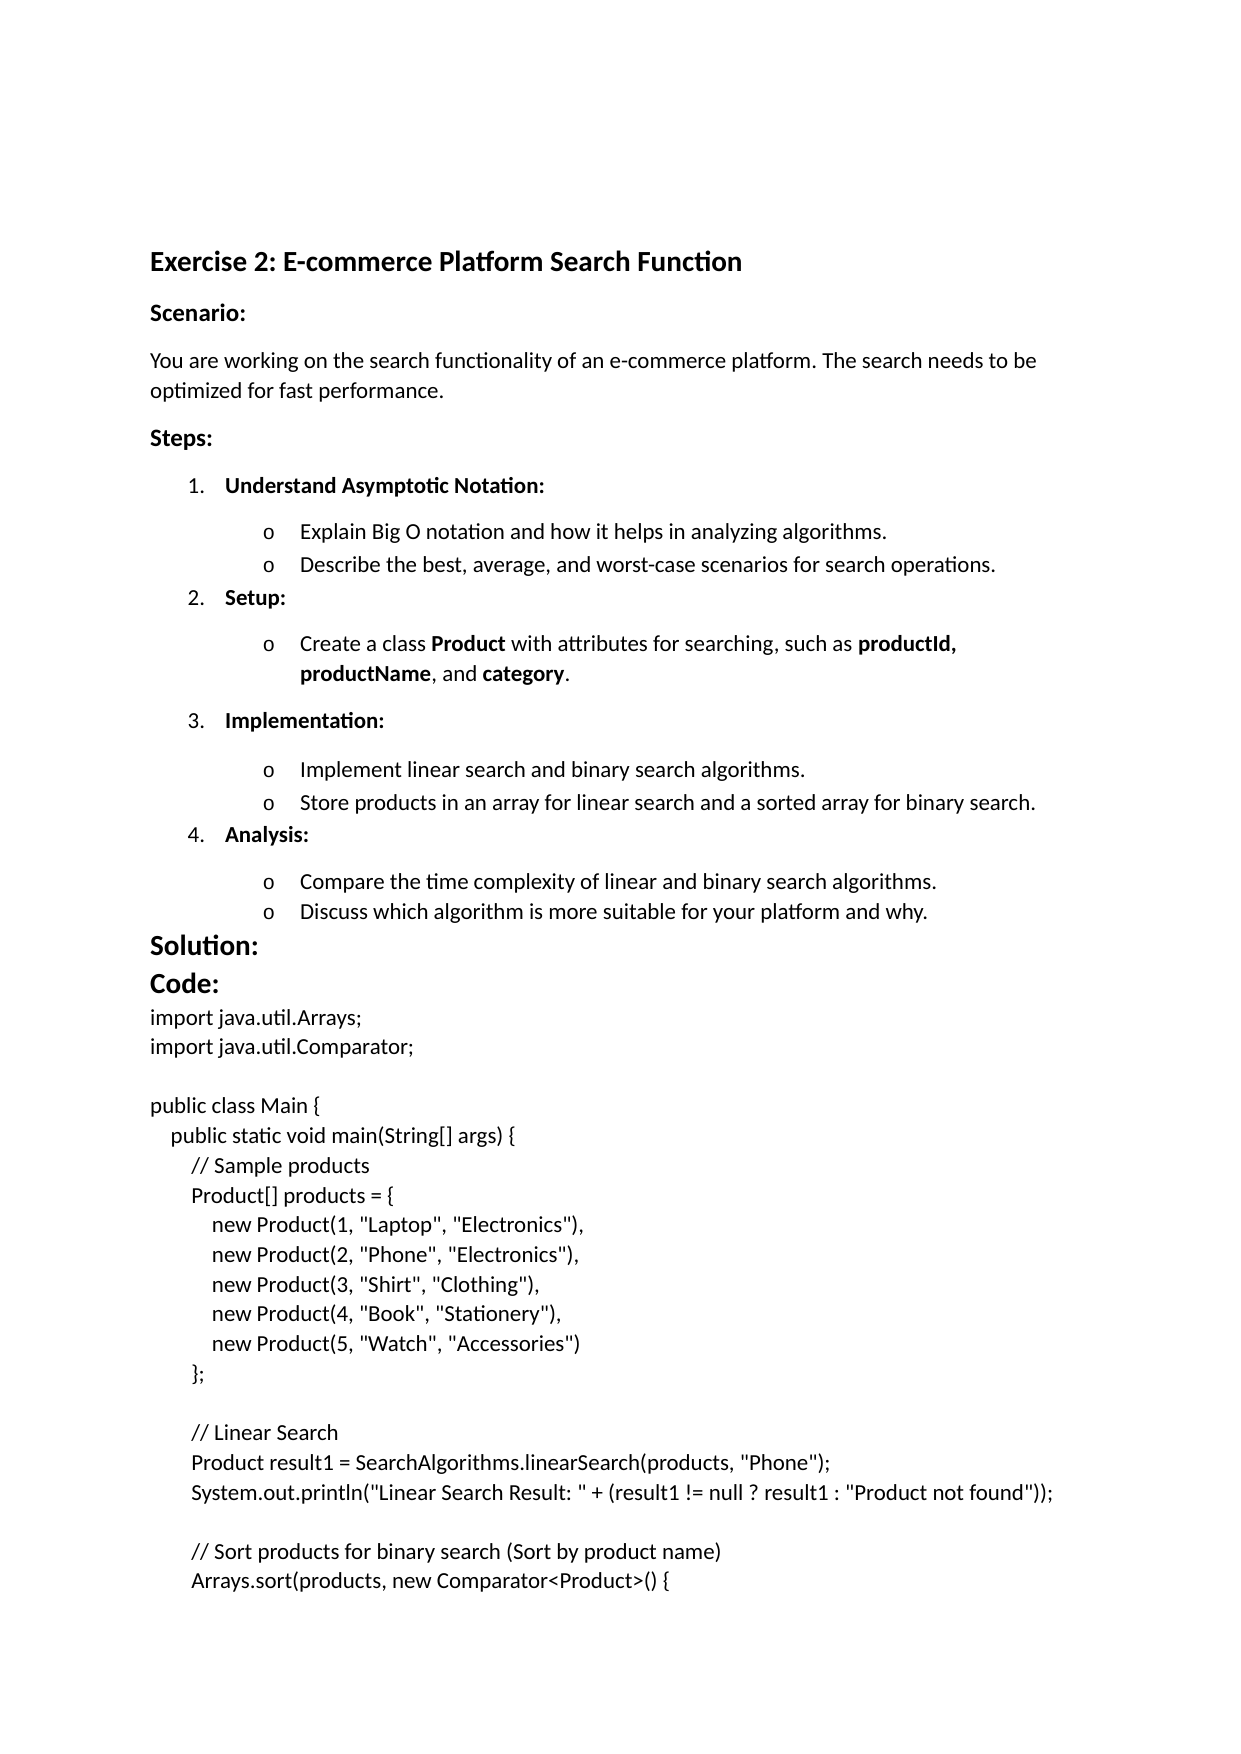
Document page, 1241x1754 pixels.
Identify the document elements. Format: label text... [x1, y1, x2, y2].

list Understand Asymptotic Notation: [187, 471, 1090, 499]
list Discuss which algorithm is more suitable for your platform and why. [262, 897, 1090, 926]
list Explain Big O notation and how it helps in analyzing algorithms. [262, 517, 1090, 546]
list Compare the time complexity of linear and binary search algorithms. [262, 867, 1090, 895]
text new Product(5, "Watch", "Accessories") [150, 1329, 1090, 1357]
text Solution: [150, 927, 1090, 963]
text new Product(3, "Shirt", "Clothing"), [150, 1270, 1090, 1298]
text System.out.println("Linear Search Result: " + (result1 != null ? result1 : "Product not found")); [150, 1478, 1090, 1506]
list Implement linear search and binary search algorithms. [262, 755, 1090, 783]
list Setup: [187, 583, 1090, 611]
text Steps: [150, 422, 1090, 453]
text public static void main(String[] args) { [150, 1121, 1090, 1149]
text Exercise 2: E-commerce Platform Search Function [150, 243, 1090, 278]
text // Sample products [150, 1151, 1090, 1179]
text new Product(2, "Phone", "Electronics"), [150, 1240, 1090, 1268]
text Arrays.sort(products, new Comparator<Product>() { [150, 1567, 1090, 1595]
text Scenario: [150, 297, 1090, 328]
text // Linear Search [150, 1418, 1090, 1446]
text import java.util.Comparator; [150, 1032, 1090, 1060]
list Implementation: [187, 706, 1090, 734]
text Product[] products = { [150, 1181, 1090, 1209]
text new Product(1, "Laptop", "Electronics"), [150, 1210, 1090, 1238]
text Code: [150, 965, 1090, 1001]
text You are working on the search functionality of an e-commerce platform. The search needs to be optimized for fast performance. [150, 346, 1090, 404]
text import java.util.Arrays; [150, 1003, 1090, 1031]
text Product result1 = SearchAlgorithms.linearSearch(products, "Phone"); [150, 1448, 1090, 1476]
text new Product(4, "Book", "Stationery"), [150, 1299, 1090, 1327]
list Create a class Product with attributes for searching, such as productId, productName, and category. [262, 629, 1090, 688]
text public class Main { [150, 1092, 1090, 1120]
text }; [150, 1359, 1090, 1387]
text // Sort products for binary search (Sort by product name) [150, 1537, 1090, 1565]
list Store products in an array for linear search and a sorted array for binary search. [262, 788, 1090, 816]
list Describe the best, average, and worst-case scenarios for search operations. [262, 550, 1090, 579]
list Analysis: [187, 820, 1090, 848]
